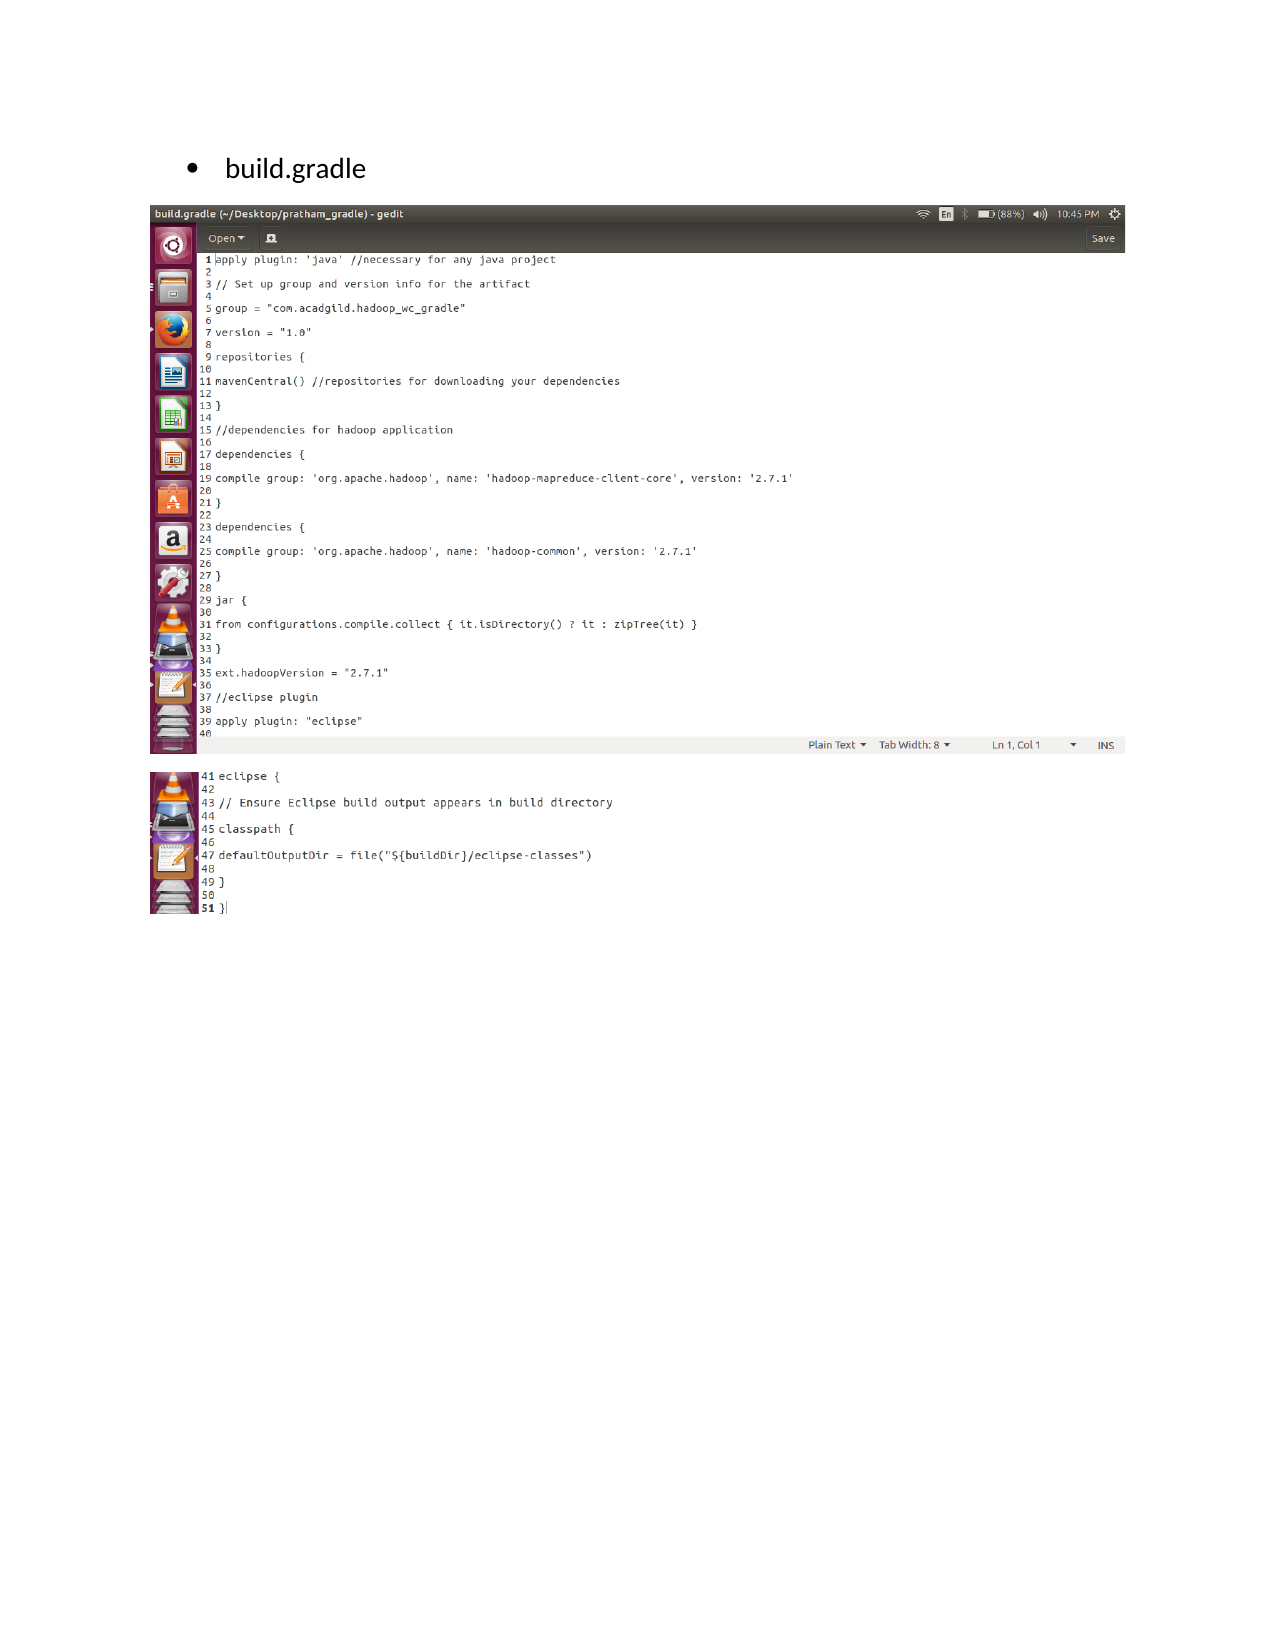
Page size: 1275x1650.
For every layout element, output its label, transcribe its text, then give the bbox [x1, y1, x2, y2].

picture [150, 205, 1125, 754]
list build.gradle [187, 150, 1125, 186]
picture [150, 772, 1125, 914]
